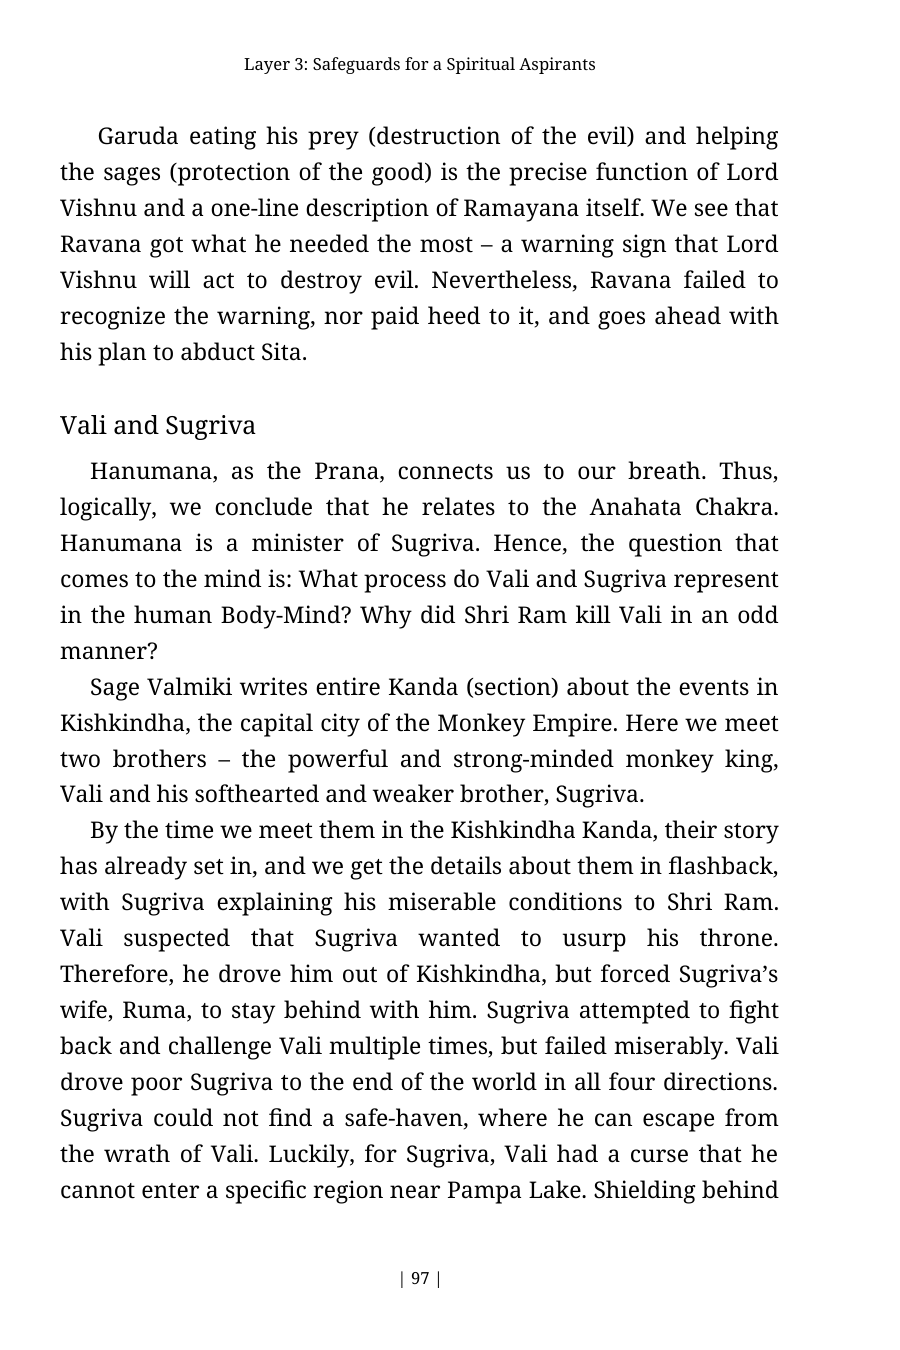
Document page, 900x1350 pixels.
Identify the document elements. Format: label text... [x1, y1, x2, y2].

subtitle Vali and Sugriva [60, 407, 780, 442]
text Hanumana, as the Prana, connects us to our breath. Thus, logically, we conclude that he relates to the Anahata Chakra. Hanumana is a minister of Sugriva. Hence, the question that comes to the mind is: What process do Vali and Sugriva represent in the human Body-Mind? Why did Shri Ram kill Vali in an odd manner? [60, 455, 780, 666]
text Sage Valmiki writes entire Kanda (section) about the events in Kishkindha, the capital city of the Monkey Empire. Here we meet two brothers – the powerful and strong-minded monkey king, Vali and his softhearted and weaker brother, Sugriva. [60, 671, 780, 810]
text Garuda eating his prey (destruction of the evil) and helping the sages (protection of the good) is the precise function of Lord Vishnu and a one-line description of Ramayana itself. We see that Ravana got what he needed the most – a warning sign that Lord Vishnu will act to destroy evil. Nevertheless, Ravana failed to recognize the warning, nor paid heed to it, and goes ahead with his plan to abduct Sita. [60, 120, 780, 367]
